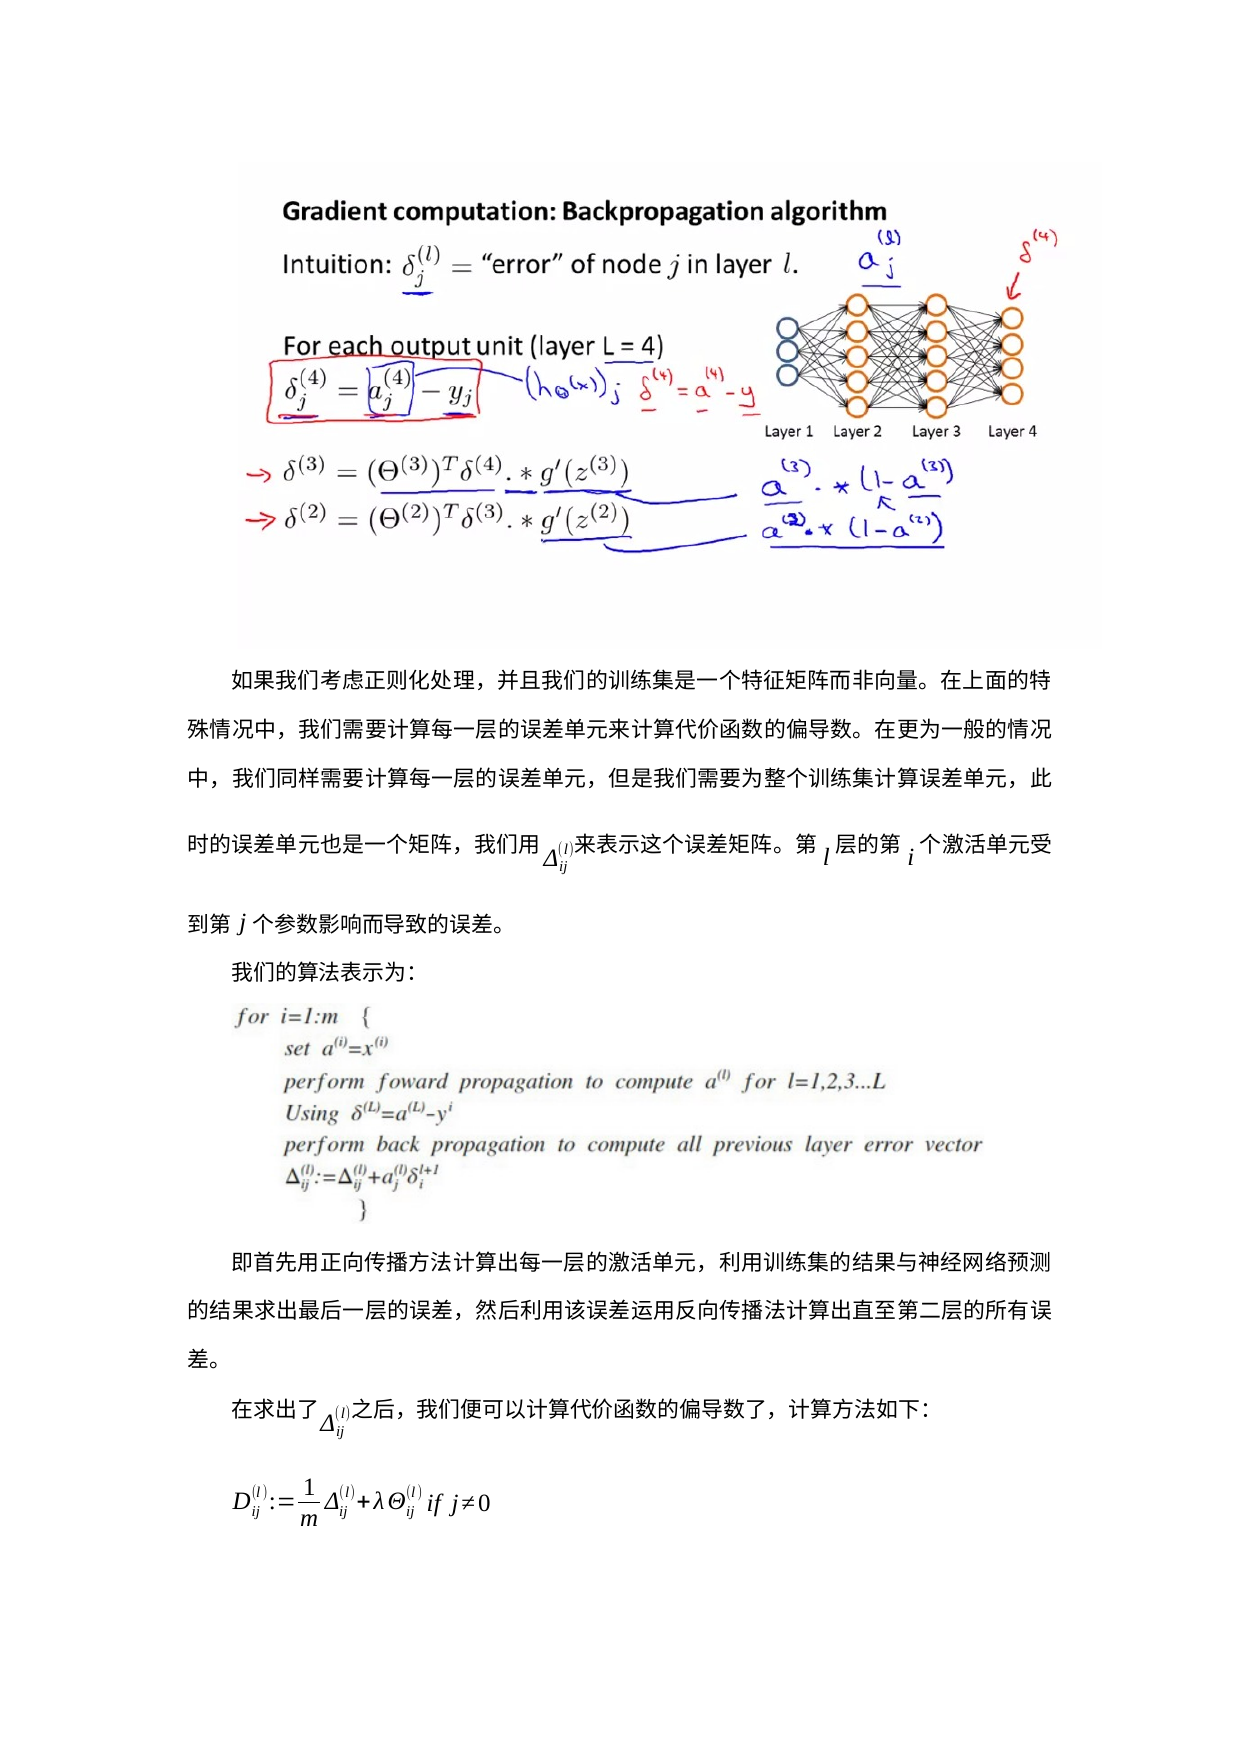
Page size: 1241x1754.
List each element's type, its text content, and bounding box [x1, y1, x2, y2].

picture [231, 1003, 985, 1224]
text 在求出了之后，我们便可以计算代价函数的偏导数了，计算方法如下： [187, 1390, 1053, 1455]
text 我们的算法表示为： [187, 955, 1053, 987]
text 即首先用正向传播方法计算出每一层的激活单元，利用训练集的结果与神经网络预测的结果求出最后一层的误差，然后利用该误差运用反向传播法计算出直至第二层的所有误差。 [187, 1244, 1053, 1374]
picture [237, 162, 1103, 649]
text 如果我们考虑正则化处理，并且我们的训练集是一个特征矩阵而非向量。在上面的特殊情况中，我们需要计算每一层的误差单元来计算代价函数的偏导数。在更为一般的情况中，我们同样需要计算每一层的误差单元，但是我们需要为整个训练集计算误差单元，此时的误差单元也是一个矩阵，我们用来表示这个误差矩阵。第 层的第 个激活单元受到第 个参数影响而导致的误差。 [187, 663, 1053, 939]
